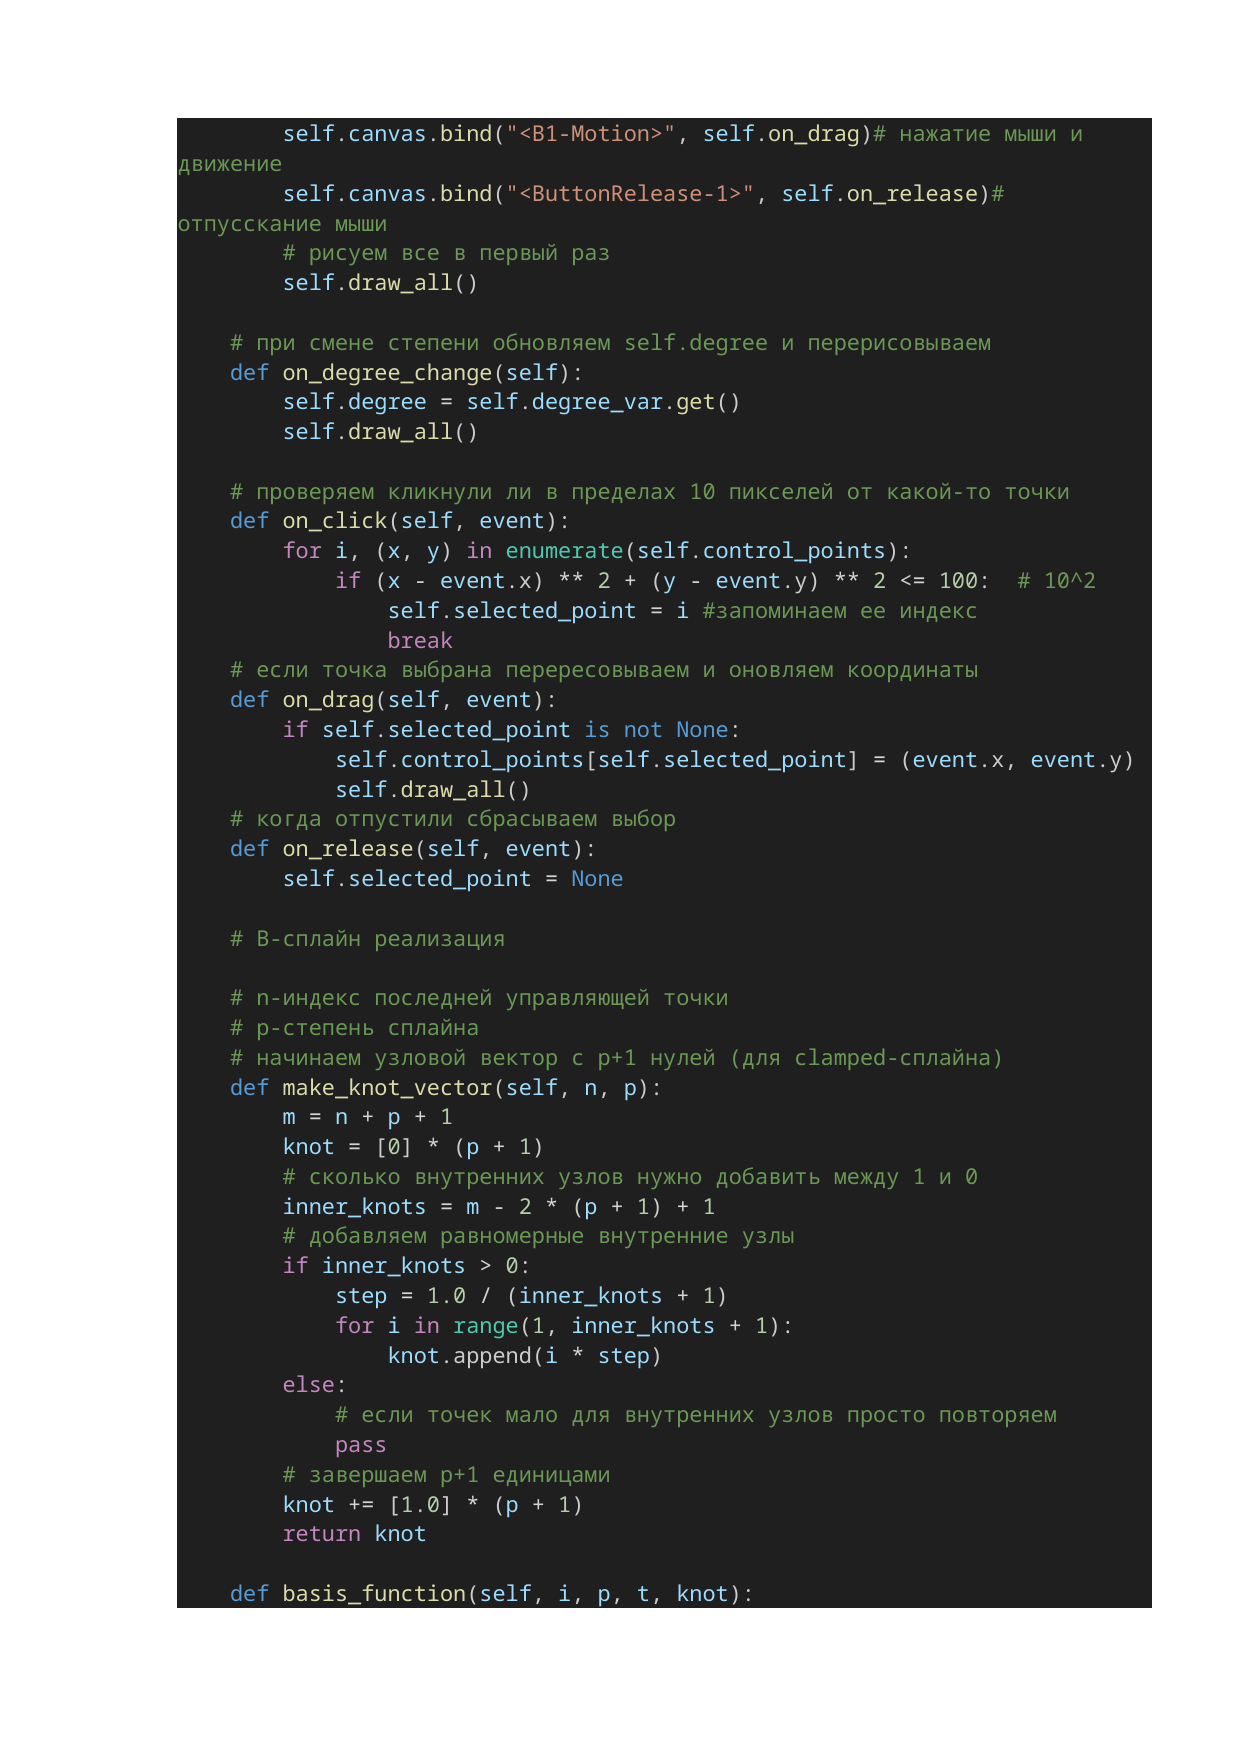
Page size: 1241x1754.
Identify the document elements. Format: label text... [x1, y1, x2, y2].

text def basis_function(self, i, p, t, knot): [177, 1578, 1152, 1608]
text def on_release(self, event): [177, 833, 1152, 863]
text # если точек мало для внутренних узлов просто повторяем [177, 1399, 1152, 1429]
text def on_degree_change(self): [177, 356, 1152, 386]
text # сколько внутренних узлов нужно добавить между 1 и 0 [177, 1161, 1152, 1191]
text step = 1.0 / (inner_knots + 1) [177, 1280, 1152, 1310]
text # проверяем кликнули ли в пределах 10 пикселей от какой-то точки [177, 476, 1152, 505]
text # при смене степени обновляем self.degree и перерисовываем [177, 327, 1152, 356]
text knot.append(i * step) [177, 1339, 1152, 1369]
text # рисуем все в первый раз [177, 237, 1152, 267]
text pass [177, 1429, 1152, 1459]
text if self.selected_point is not None: [177, 714, 1152, 744]
text self.draw_all() [177, 267, 1152, 297]
text self.draw_all() [177, 773, 1152, 803]
text else: [177, 1369, 1152, 1399]
text # добавляем равномерные внутренние узлы [177, 1220, 1152, 1250]
text break [177, 624, 1152, 654]
text # n-индекс последней управляющей точки [177, 982, 1152, 1012]
text def on_drag(self, event): [177, 684, 1152, 714]
text # начинаем узловой вектор с p+1 нулей (для clamped-сплайна) [177, 1042, 1152, 1071]
text # если точка выбрана перересовываем и оновляем координаты [177, 654, 1152, 684]
text self.selected_point = i #запоминаем ее индекс [177, 595, 1152, 624]
text # завершаем p+1 единицами [177, 1459, 1152, 1488]
text self.control_points[self.selected_point] = (event.x, event.y) [177, 744, 1152, 773]
text self.canvas.bind("<ButtonRelease-1>", self.on_release)# отпусскание мыши [177, 178, 1152, 237]
text if (x - event.x) ** 2 + (y - event.y) ** 2 <= 100: # 10^2 [177, 565, 1152, 595]
text self.degree = self.degree_var.get() [177, 386, 1152, 416]
text for i in range(1, inner_knots + 1): [177, 1310, 1152, 1339]
text self.selected_point = None [177, 863, 1152, 893]
text # когда отпустили сбрасываем выбор [177, 803, 1152, 833]
text # p-степень сплайна [177, 1012, 1152, 1042]
text knot = [0] * (p + 1) [177, 1131, 1152, 1161]
text if inner_knots > 0: [177, 1250, 1152, 1280]
text def on_click(self, event): [177, 505, 1152, 535]
text for i, (x, y) in enumerate(self.control_points): [177, 535, 1152, 565]
text def make_knot_vector(self, n, p): [177, 1071, 1152, 1101]
text inner_knots = m - 2 * (p + 1) + 1 [177, 1191, 1152, 1220]
text self.canvas.bind("<B1-Motion>", self.on_drag)# нажатие мыши и движение [177, 118, 1152, 178]
text # B-сплайн реализация [177, 922, 1152, 952]
text self.draw_all() [177, 416, 1152, 446]
text m = n + p + 1 [177, 1101, 1152, 1131]
text return knot [177, 1518, 1152, 1548]
text knot += [1.0] * (p + 1) [177, 1488, 1152, 1518]
